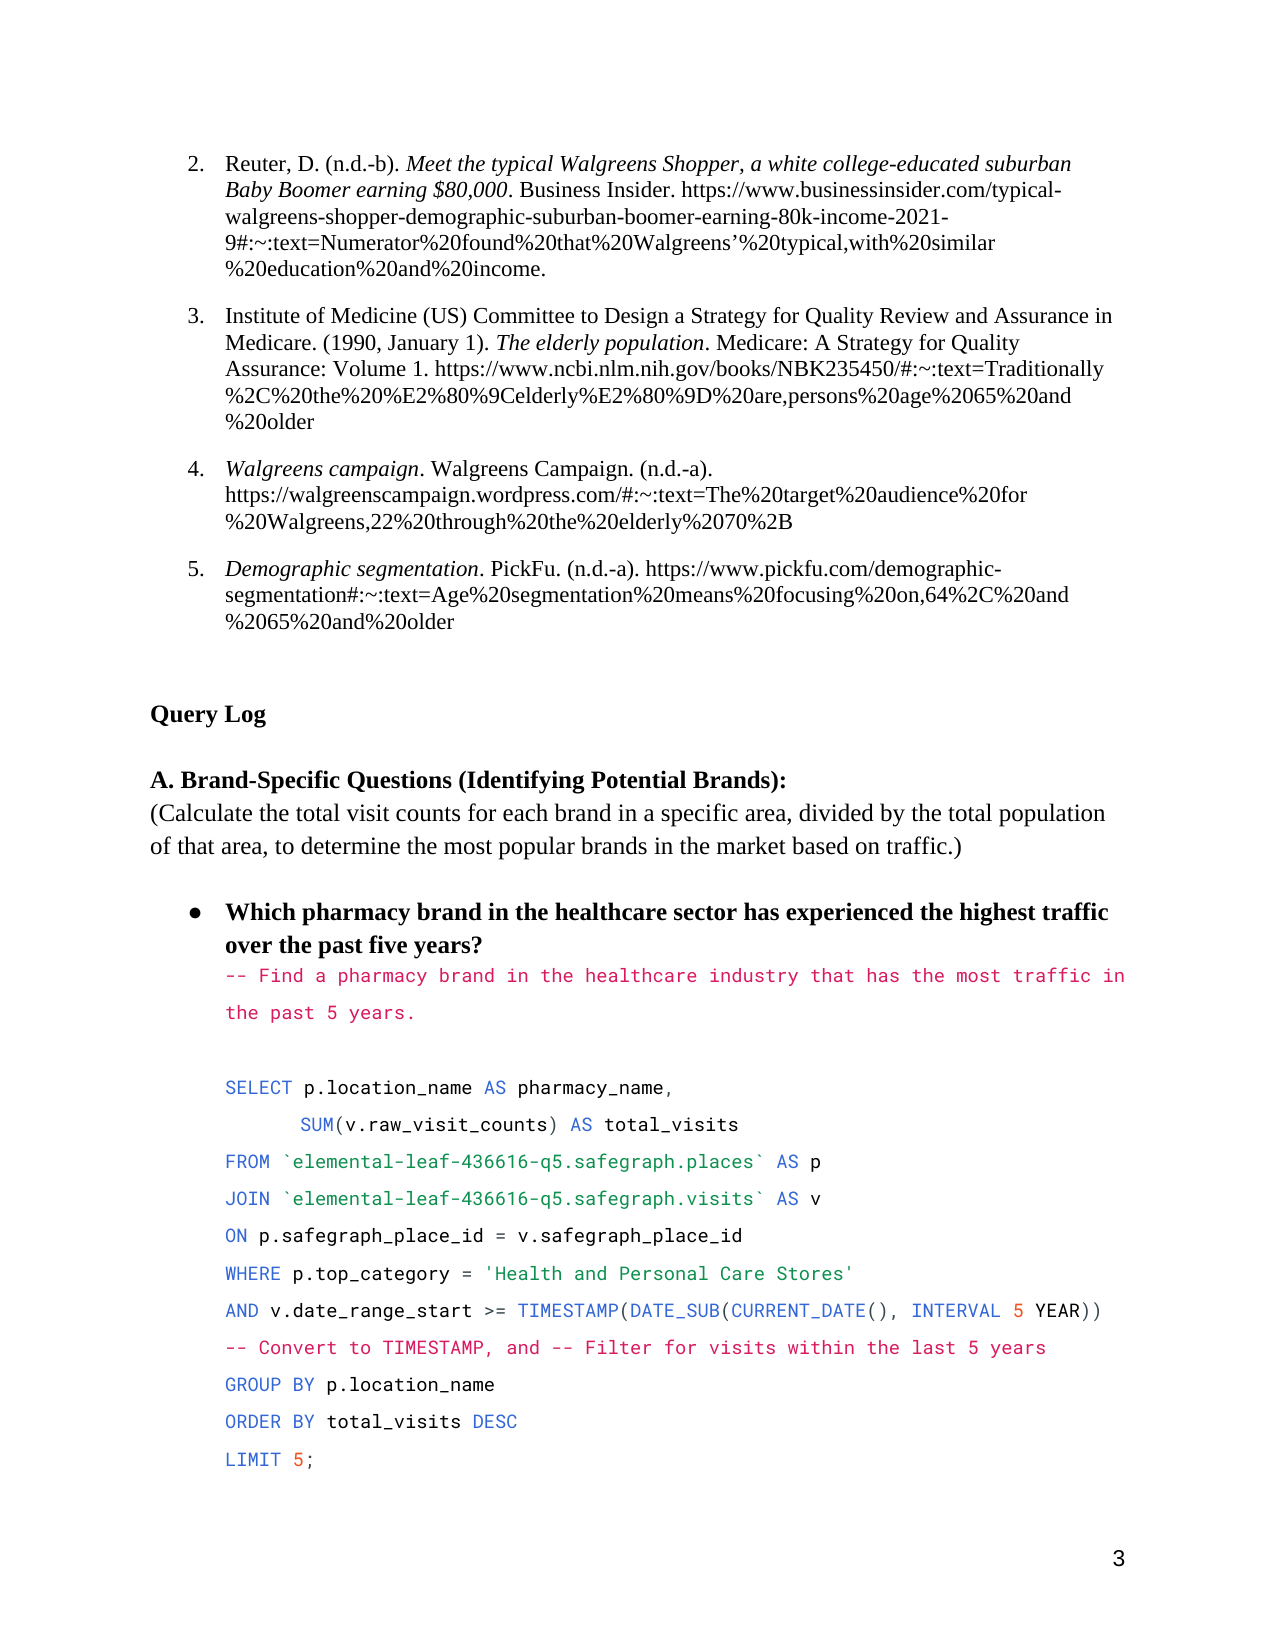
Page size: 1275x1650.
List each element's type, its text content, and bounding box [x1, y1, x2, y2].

list Reuter, D. (n.d.-b). Meet the typical Walgreens Shopper, a white college-educated suburban Baby Boomer earning $80,000. Business Insider. https://www.businessinsider.com/typical-walgreens-shopper-demographic-suburban-boomer-earning-80k-income-2021-9#:~:text=Numerator%20found%20that%20Walgreens’%20typical,with%20similar%20education%20and%20income. [187, 150, 1125, 282]
text (Calculate the total visit counts for each brand in a specific area, divided by the total population of that area, to determine the most popular brands in the market based on traffic.) [150, 798, 1125, 859]
text FROM `elemental-leaf-436616-q5.safegraph.places` AS p [225, 1149, 1125, 1173]
text SUM(v.raw_visit_counts) AS total_visits [225, 1112, 1125, 1136]
text ON p.safegraph_place_id = v.safegraph_place_id [225, 1223, 1125, 1248]
text A. Brand-Specific Questions (Identifying Potential Brands): [150, 765, 1125, 793]
list Which pharmacy brand in the healthcare sector has experienced the highest traffic over the past five years? [187, 897, 1125, 958]
text Query Log [150, 699, 1125, 727]
text WHERE p.top_category = 'Health and Personal Care Stores' [225, 1260, 1125, 1285]
text JOIN `elemental-leaf-436616-q5.safegraph.visits` AS v [225, 1186, 1125, 1211]
text -- Find a pharmacy brand in the healthcare industry that has the most traffic in the past 5 years. [225, 963, 1125, 1025]
text GROUP BY p.location_name [225, 1372, 1125, 1397]
text LIMIT 5; [225, 1446, 1125, 1471]
text ORDER BY total_visits DESC [225, 1409, 1125, 1434]
text SELECT p.location_name AS pharmacy_name, [150, 1074, 1125, 1099]
list Demographic segmentation. PickFu. (n.d.-a). https://www.pickfu.com/demographic-segmentation#:~:text=Age%20segmentation%20means%20focusing%20on,64%2C%20and%2065%20and%20older [187, 555, 1125, 634]
list Walgreens campaign. Walgreens Campaign. (n.d.-a). https://walgreenscampaign.wordpress.com/#:~:text=The%20target%20audience%20for%20Walgreens,22%20through%20the%20elderly%2070%2B [187, 455, 1125, 534]
text AND v.date_range_start >= TIMESTAMP(DATE_SUB(CURRENT_DATE(), INTERVAL 5 YEAR)) -- Convert to TIMESTAMP, and -- Filter for visits within the last 5 years [225, 1297, 1125, 1359]
list Institute of Medicine (US) Committee to Design a Strategy for Quality Review and Assurance in Medicare. (1990, January 1). The elderly population. Medicare: A Strategy for Quality Assurance: Volume 1. https://www.ncbi.nlm.nih.gov/books/NBK235450/#:~:text=Traditionally%2C%20the%20%E2%80%9Celderly%E2%80%9D%20are,persons%20age%2065%20and%20older [187, 303, 1125, 434]
